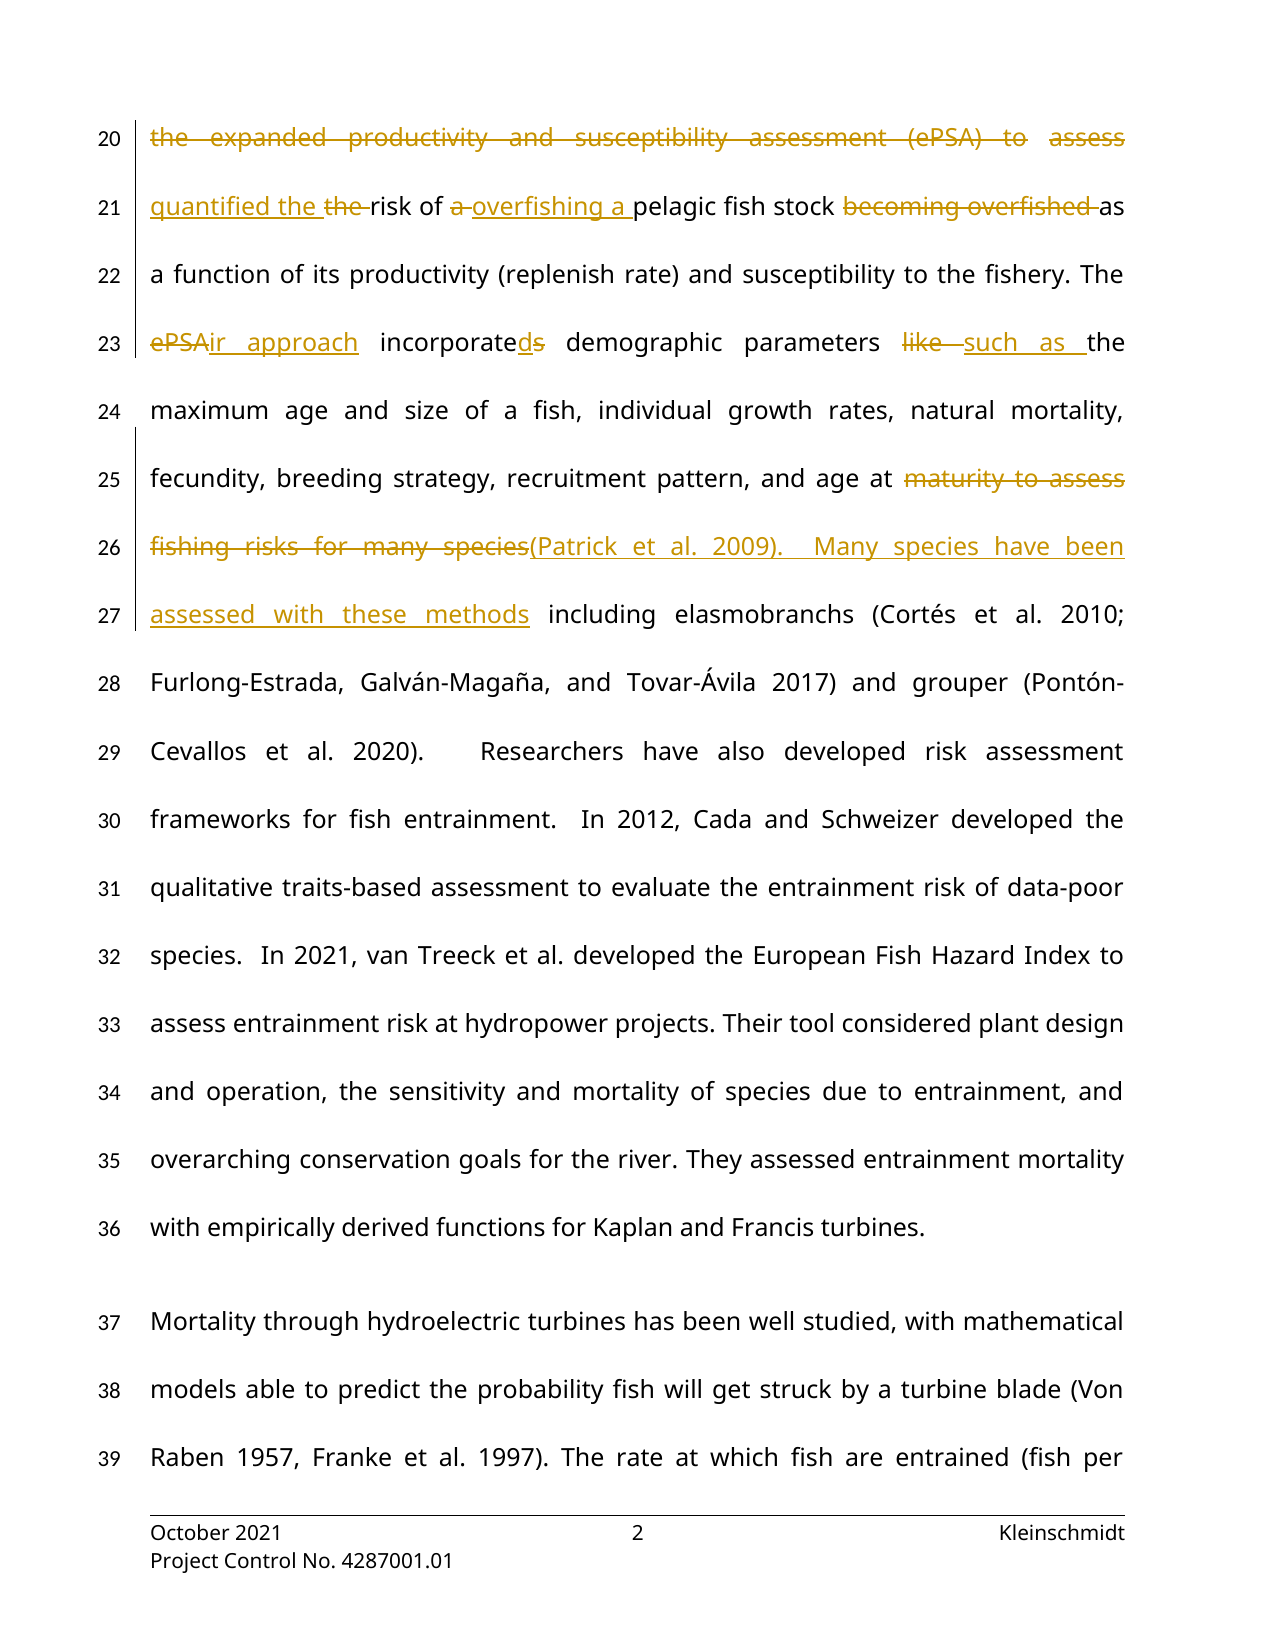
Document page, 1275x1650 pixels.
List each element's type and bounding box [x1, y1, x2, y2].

text [150, 120, 1125, 1244]
text [150, 1303, 1125, 1473]
